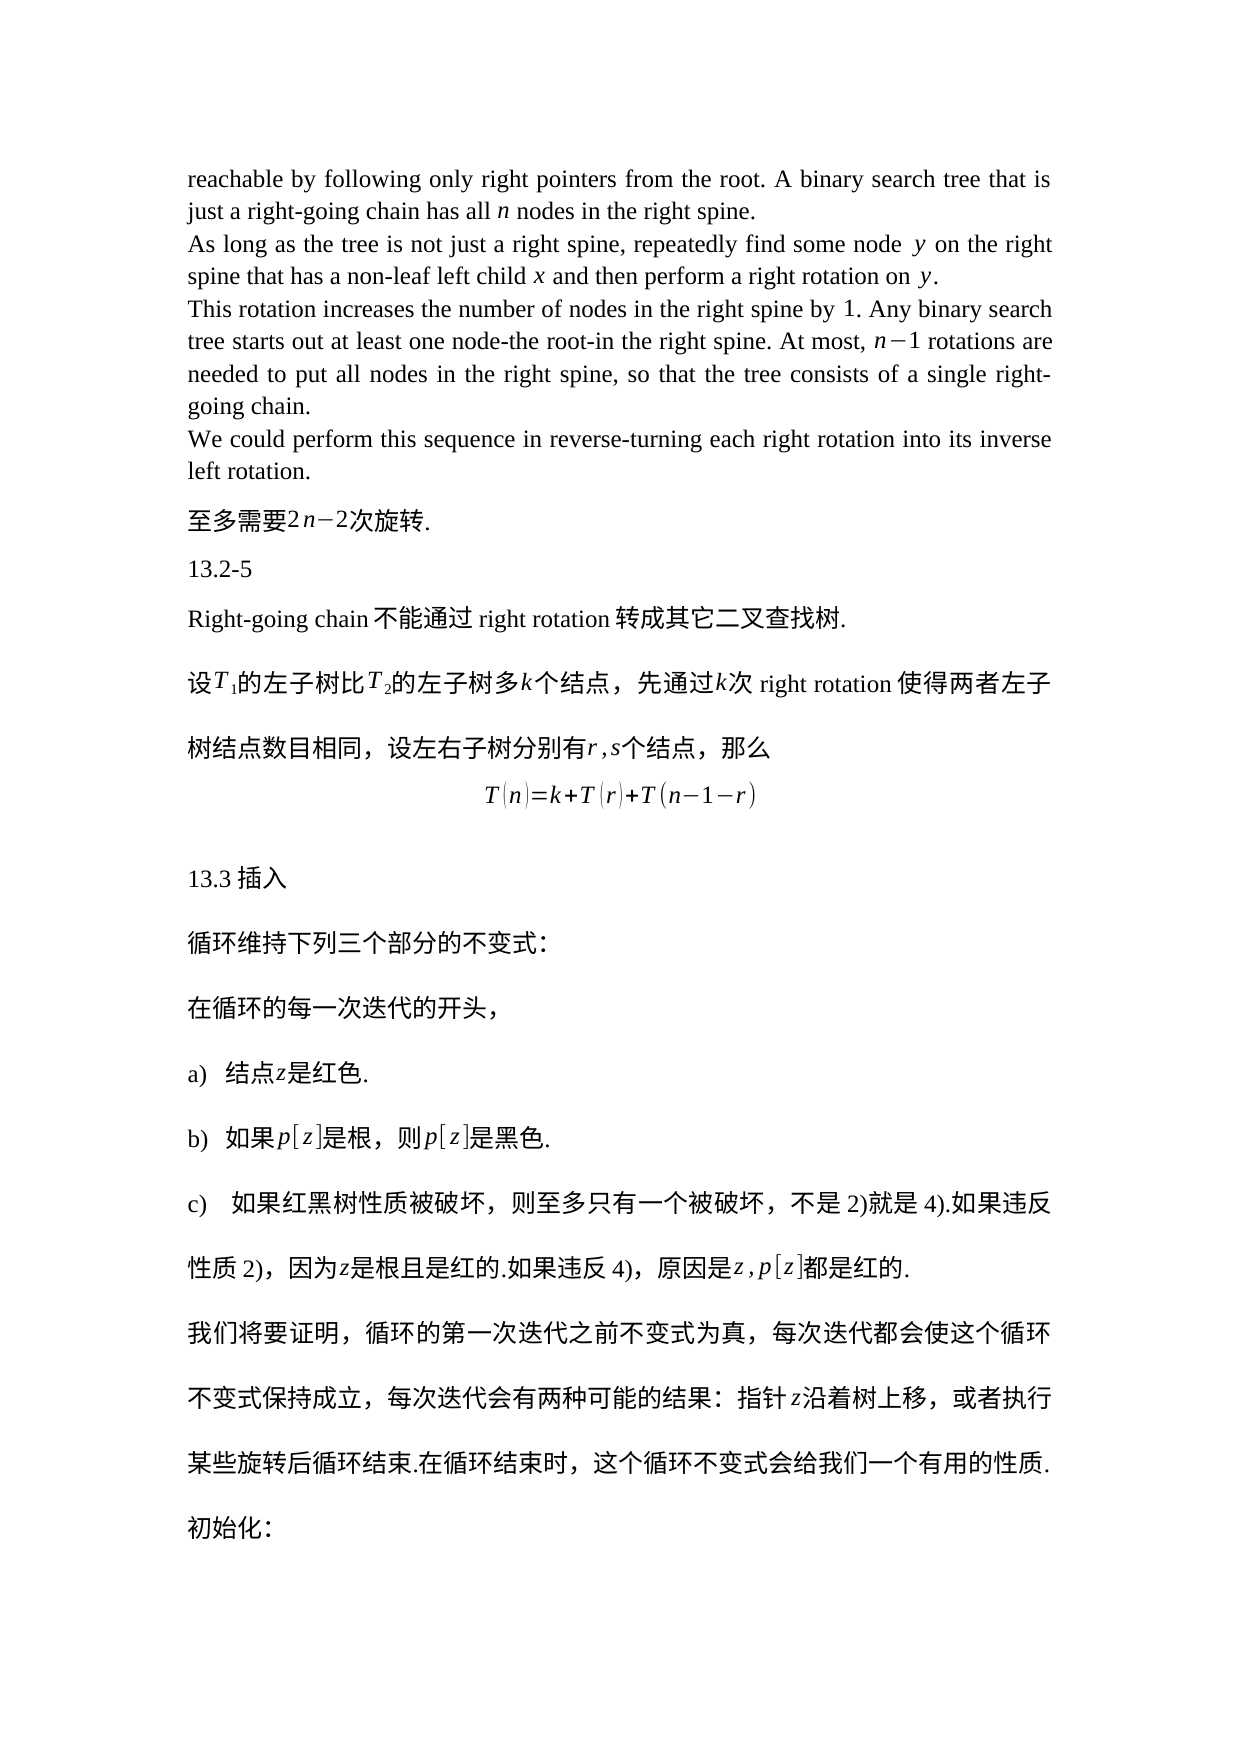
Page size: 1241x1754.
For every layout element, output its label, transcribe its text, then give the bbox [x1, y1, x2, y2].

text We could perform this sequence in reverse-turning each right rotation into its inverse left rotation. [187, 422, 1053, 487]
text 至多需要次旋转. [187, 487, 1053, 552]
text 循环维持下列三个部分的不变式： [187, 909, 1053, 974]
list 初始化： [187, 1494, 1053, 1559]
text 设的左子树比的左子树多个结点，先通过次right rotation使得两者左子树结点数目相同，设左右子树分别有个结点，那么 [187, 649, 1053, 779]
text 13.3 插入 [187, 844, 1053, 909]
list 我们将要证明，循环的第一次迭代之前不变式为真，每次迭代都会使这个循环不变式保持成立，每次迭代会有两种可能的结果：指针沿着树上移，或者执行某些旋转后循环结束.在循环结束时，这个循环不变式会给我们一个有用的性质. [187, 1299, 1053, 1494]
text 在循环的每一次迭代的开头， [187, 974, 1053, 1039]
list 如果是根，则是黑色. [187, 1104, 1053, 1169]
list 如果红黑树性质被破坏，则至多只有一个被破坏，不是2)就是4).如果违反性质2)，因为是根且是红的.如果违反4)，原因是都是红的. [187, 1169, 1053, 1299]
list 结点是红色. [187, 1039, 1053, 1104]
text 13.2-5 [187, 552, 1053, 584]
text Right-going chain不能通过right rotation转成其它二叉查找树. [187, 584, 1053, 649]
text As long as the tree is not just a right spine, repeatedly find some node on the right spine that has a non-leaf left child and then perform a right rotation on . [187, 227, 1053, 292]
